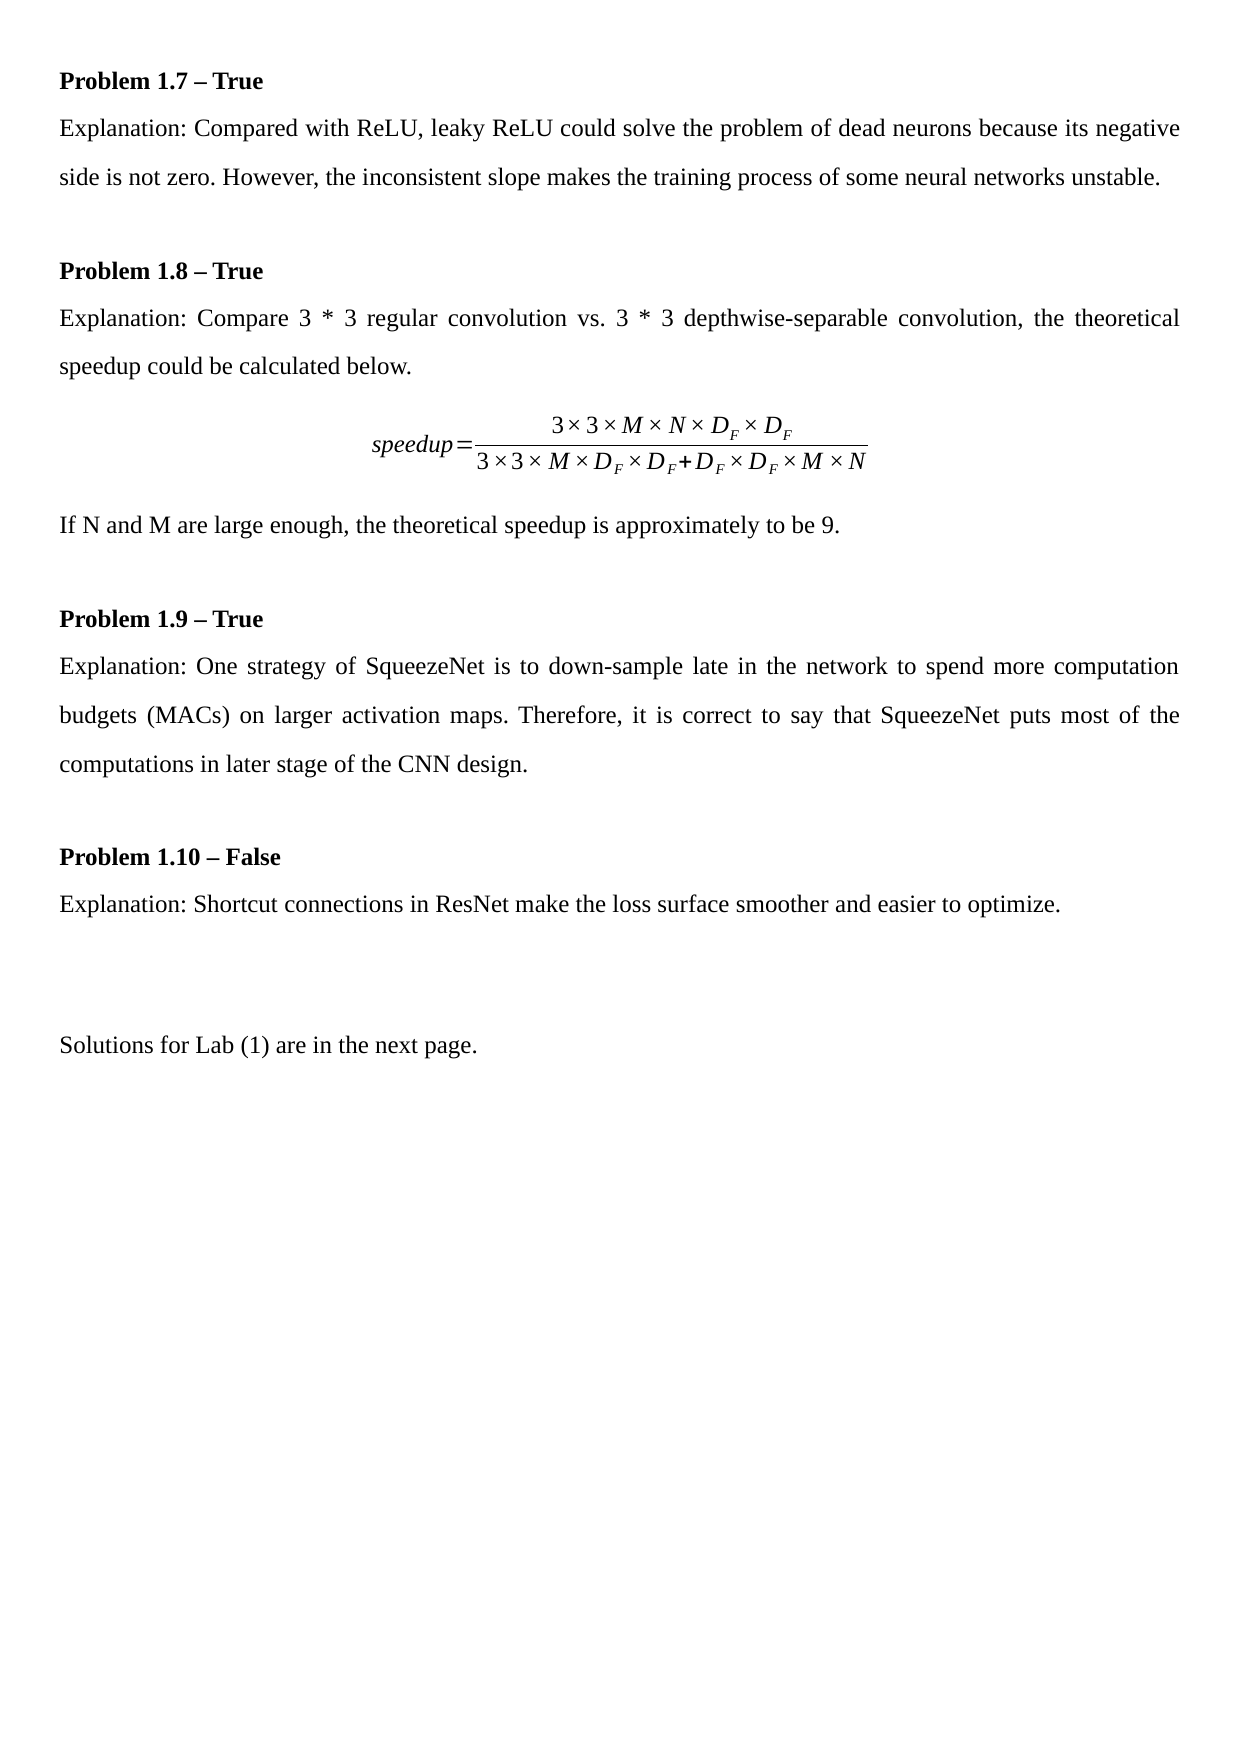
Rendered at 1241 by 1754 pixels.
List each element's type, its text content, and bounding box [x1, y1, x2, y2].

text Solutions for Lab (1) are in the next page. [59, 1028, 1181, 1061]
text Problem 1.10 – False [59, 841, 1181, 873]
text If N and M are large enough, the theoretical speedup is approximately to be 9. [59, 509, 1181, 541]
text Problem 1.9 – True [59, 602, 1181, 635]
text Explanation: Compare 3 * 3 regular convolution vs. 3 * 3 depthwise-separable convolution, the theoretical speedup could be calculated below. [59, 301, 1181, 382]
text Problem 1.7 – True [59, 64, 1181, 97]
text Explanation: One strategy of SqueezeNet is to down-sample late in the network to spend more computation budgets (MACs) on larger activation maps. Therefore, it is correct to say that SqueezeNet puts most of the computations in later stage of the CNN design. [59, 649, 1181, 779]
text Problem 1.8 – True [59, 254, 1181, 286]
text Explanation: Compared with ReLU, leaky ReLU could solve the problem of dead neurons because its negative side is not zero. However, the inconsistent slope makes the training process of some neural networks unstable. [59, 111, 1181, 193]
text Explanation: Shortcut connections in ResNet make the loss surface smoother and easier to optimize. [59, 887, 1181, 920]
